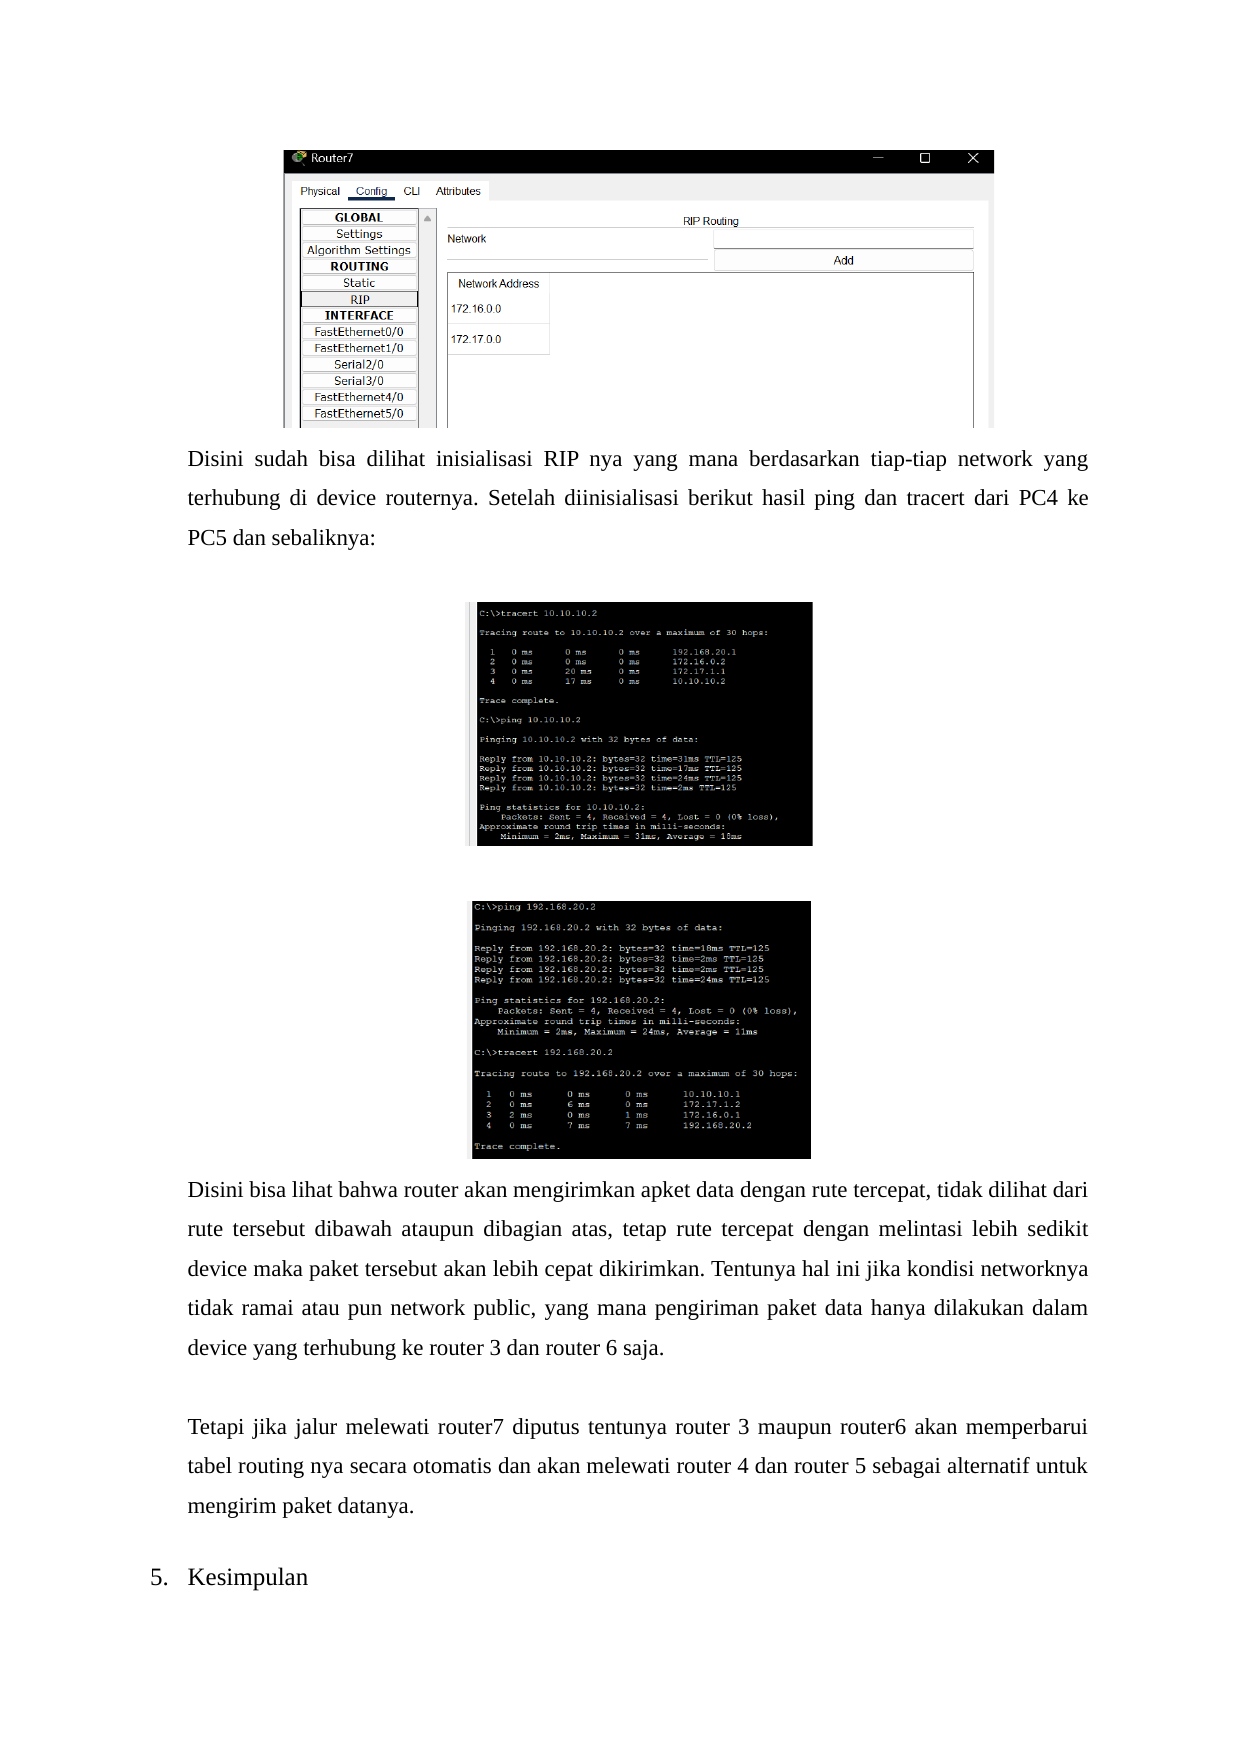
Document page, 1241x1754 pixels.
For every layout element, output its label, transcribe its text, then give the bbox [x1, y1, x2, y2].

picture [465, 602, 813, 846]
list Tetapi jika jalur melewati router7 diputus tentunya router 3 maupun router6 akan memperbarui tabel routing nya secara otomatis dan akan melewati router 4 dan router 5 sebagai alternatif untuk mengirim paket datanya. [187, 1413, 1090, 1518]
list Disini bisa lihat bahwa router akan mengirimkan apket data dengan rute tercepat, tidak dilihat dari rute tersebut dibawah ataupun dibagian atas, tetap rute tercepat dengan melintasi lebih sedikit device maka paket tersebut akan lebih cepat dikirimkan. Tentunya hal ini jika kondisi networknya tidak ramai atau pun network public, yang mana pengiriman paket data hanya dilakukan dalam device yang terhubung ke router 3 dan router 6 saja. [187, 1176, 1090, 1360]
picture [466, 901, 811, 1159]
list Kesimpulan [150, 1562, 1090, 1590]
picture [283, 150, 995, 428]
list Disini sudah bisa dilihat inisialisasi RIP nya yang mana berdasarkan tiap-tiap network yang terhubung di device routernya. Setelah diinisialisasi berikut hasil ping dan tracert dari PC4 ke PC5 dan sebaliknya: [187, 445, 1090, 550]
